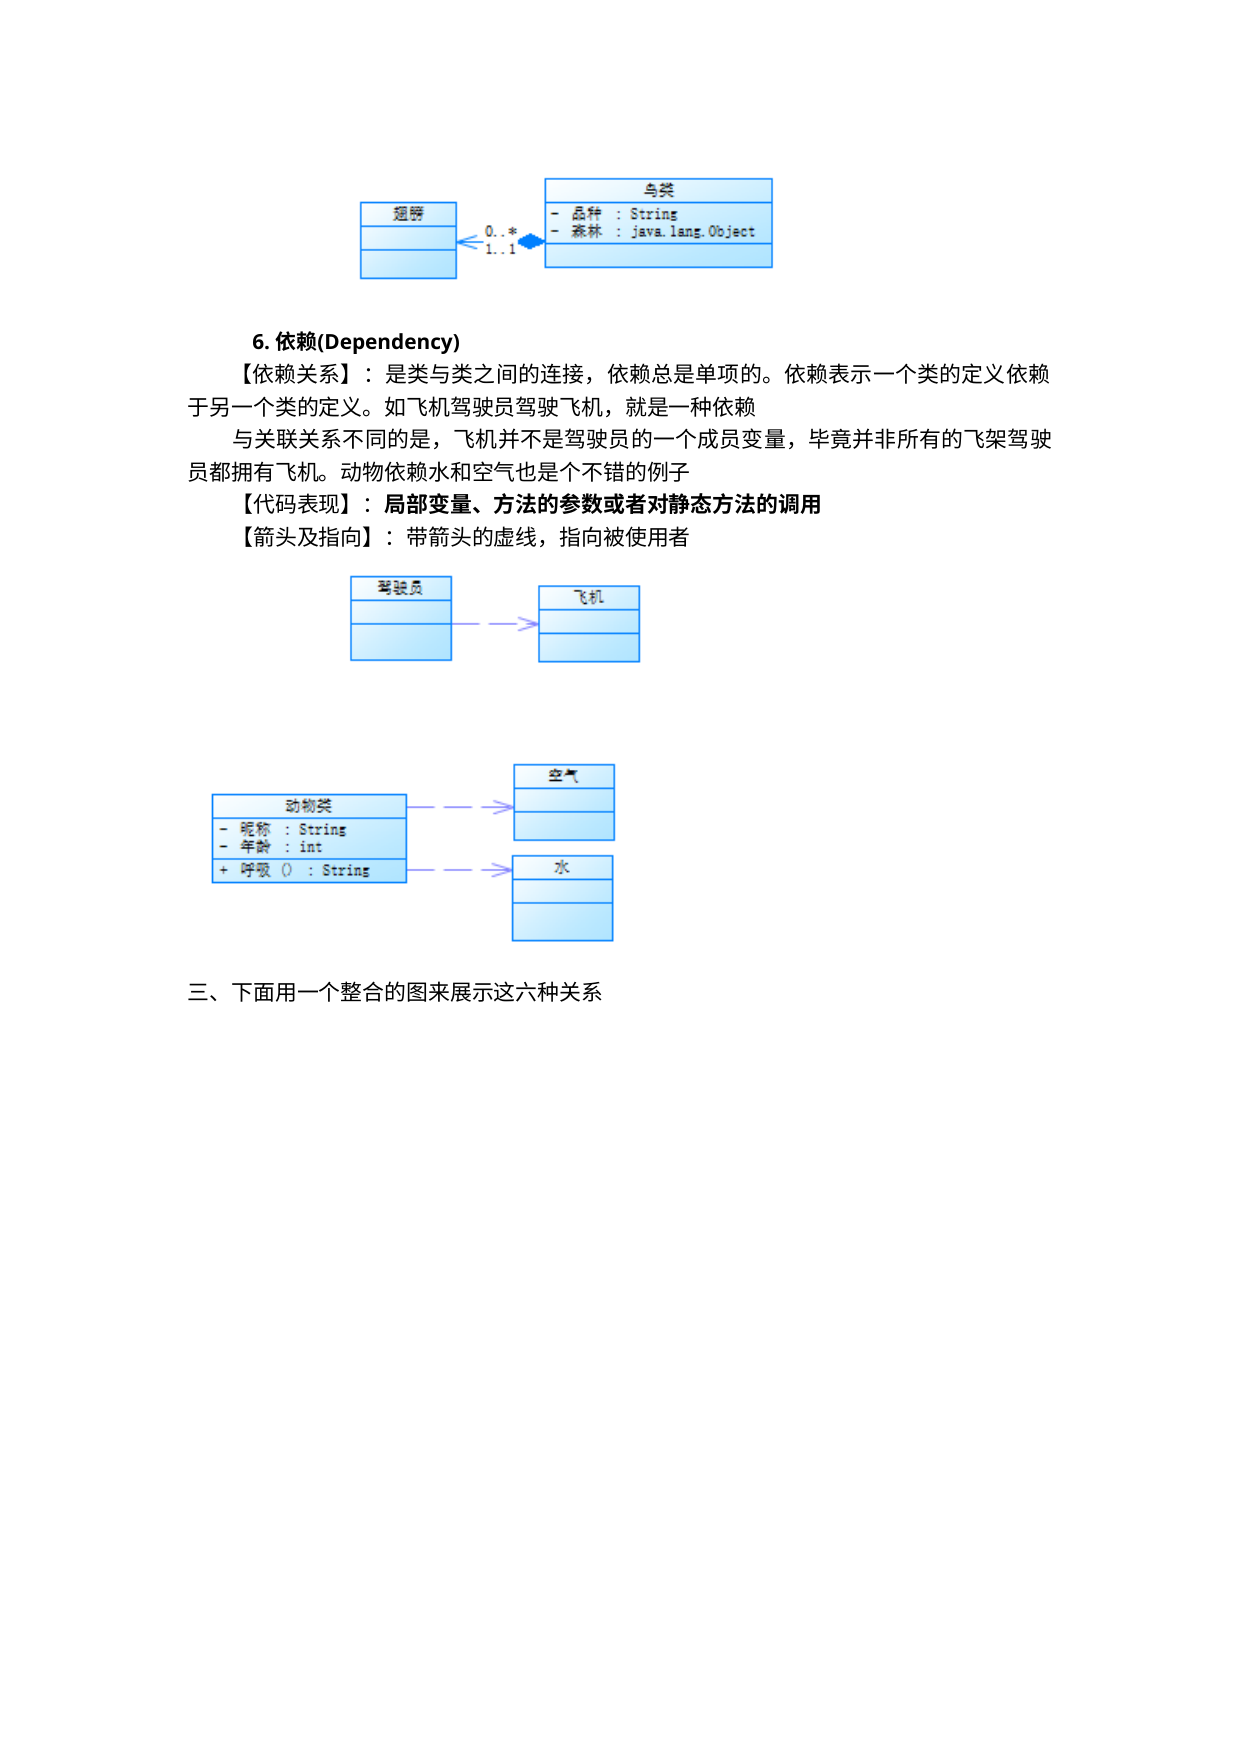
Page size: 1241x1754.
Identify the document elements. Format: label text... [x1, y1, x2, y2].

text 6. 依赖(Dependency) [187, 324, 1053, 357]
picture [187, 714, 645, 970]
text 【依赖关系】：是类与类之间的连接，依赖总是单项的。依赖表示一个类的定义依赖于另一个类的定义。如飞机驾驶员驾驶飞机，就是一种依赖 [187, 357, 1053, 422]
picture [340, 162, 795, 311]
text 【箭头及指向】：带箭头的虚线，指向被使用者 [187, 519, 1053, 552]
picture [327, 552, 667, 699]
text 与关联关系不同的是，飞机并不是驾驶员的一个成员变量，毕竟并非所有的飞架驾驶员都拥有飞机。动物依赖水和空气也是个不错的例子 [187, 422, 1053, 487]
text 【代码表现】：局部变量、方法的参数或者对静态方法的调用 [187, 487, 1053, 519]
text 三、下面用一个整合的图来展示这六种关系 [187, 974, 1053, 1007]
